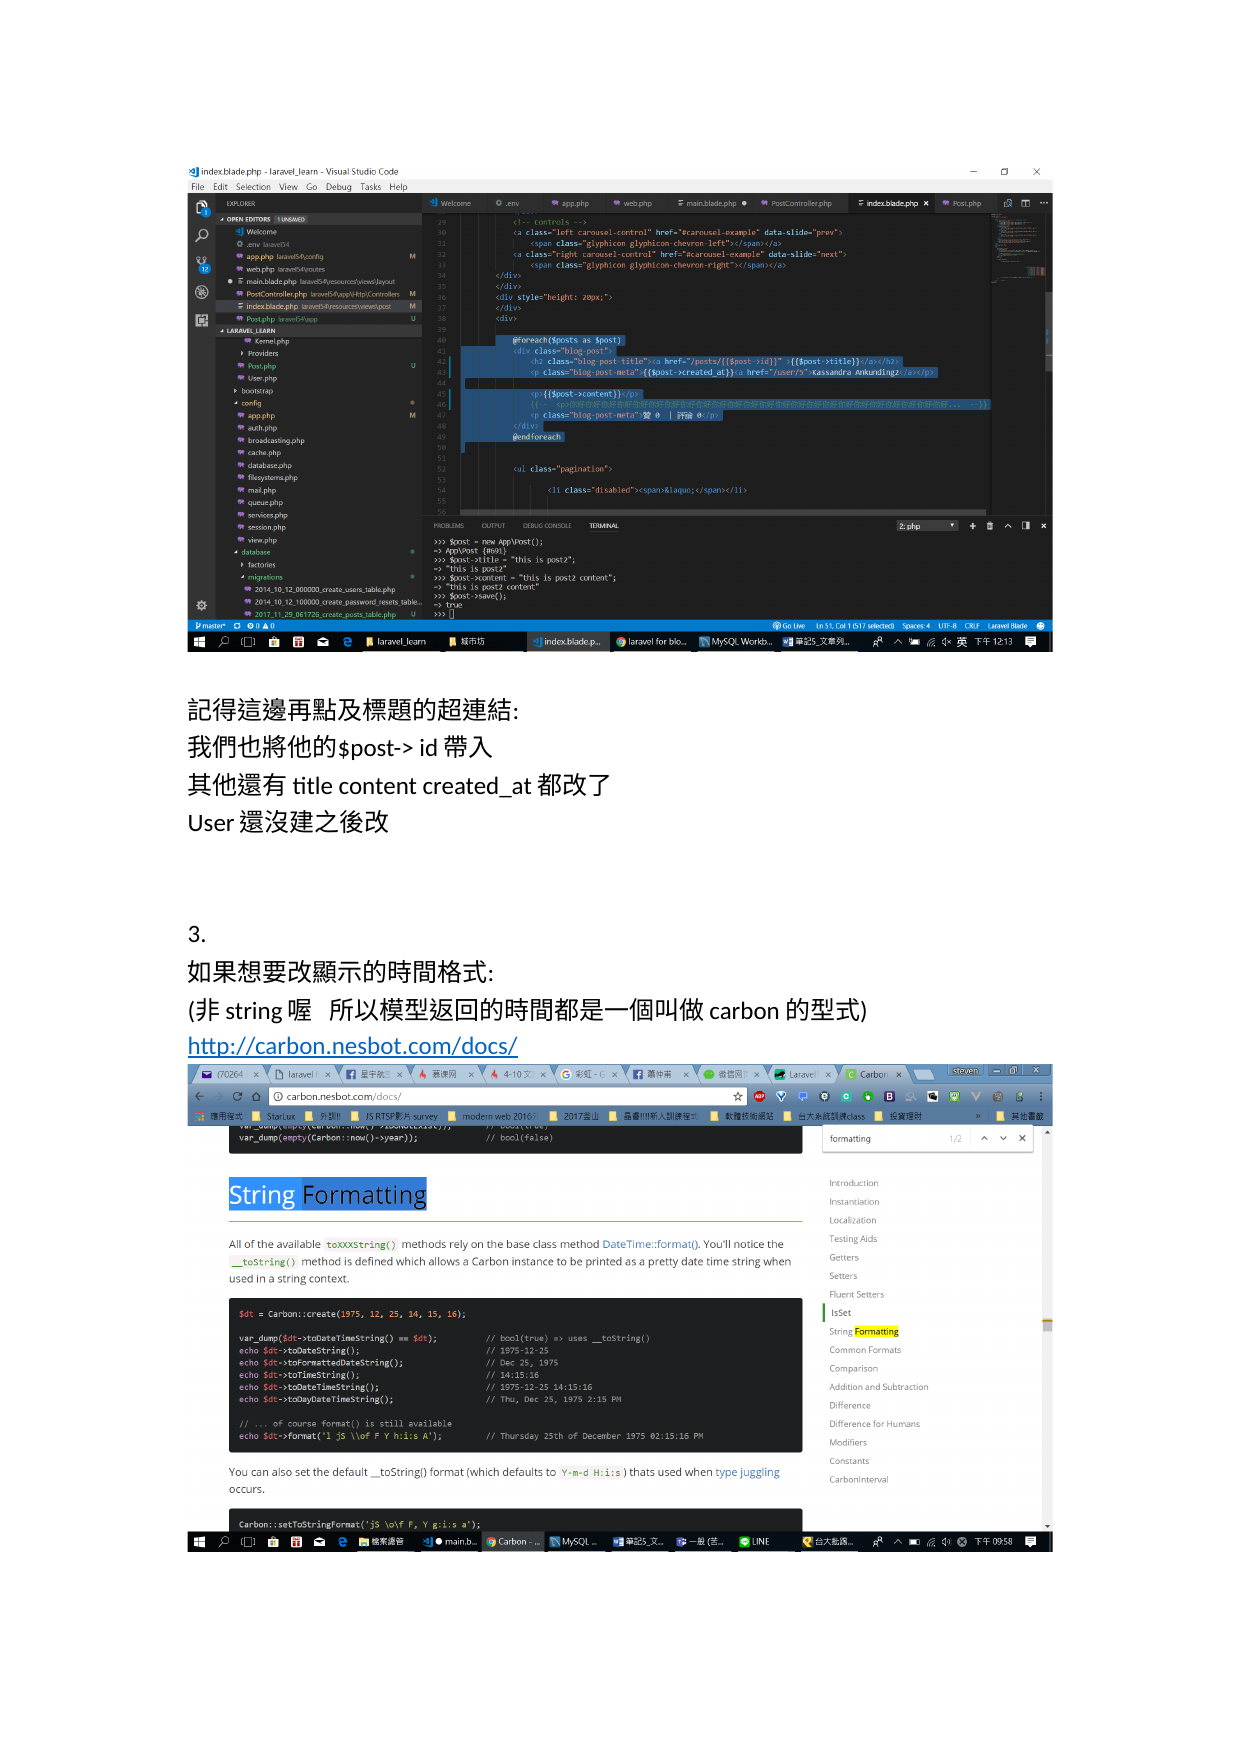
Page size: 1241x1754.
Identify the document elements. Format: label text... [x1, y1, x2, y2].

text 我們也將他的$post-> id帶入 [187, 727, 1053, 764]
text User還沒建之後改 [187, 802, 1053, 839]
text 3. [187, 914, 1053, 952]
text 記得這邊再點及標題的超連結: [187, 689, 1053, 727]
text 如果想要改顯示的時間格式: [187, 952, 1053, 989]
picture [187, 1064, 1053, 1552]
text (非string喔 所以模型返回的時間都是一個叫做carbon的型式) [187, 989, 1053, 1027]
text http://carbon.nesbot.com/docs/ [187, 1027, 1053, 1064]
picture [187, 164, 1053, 652]
text 其他還有title content created_at都改了 [187, 764, 1053, 802]
